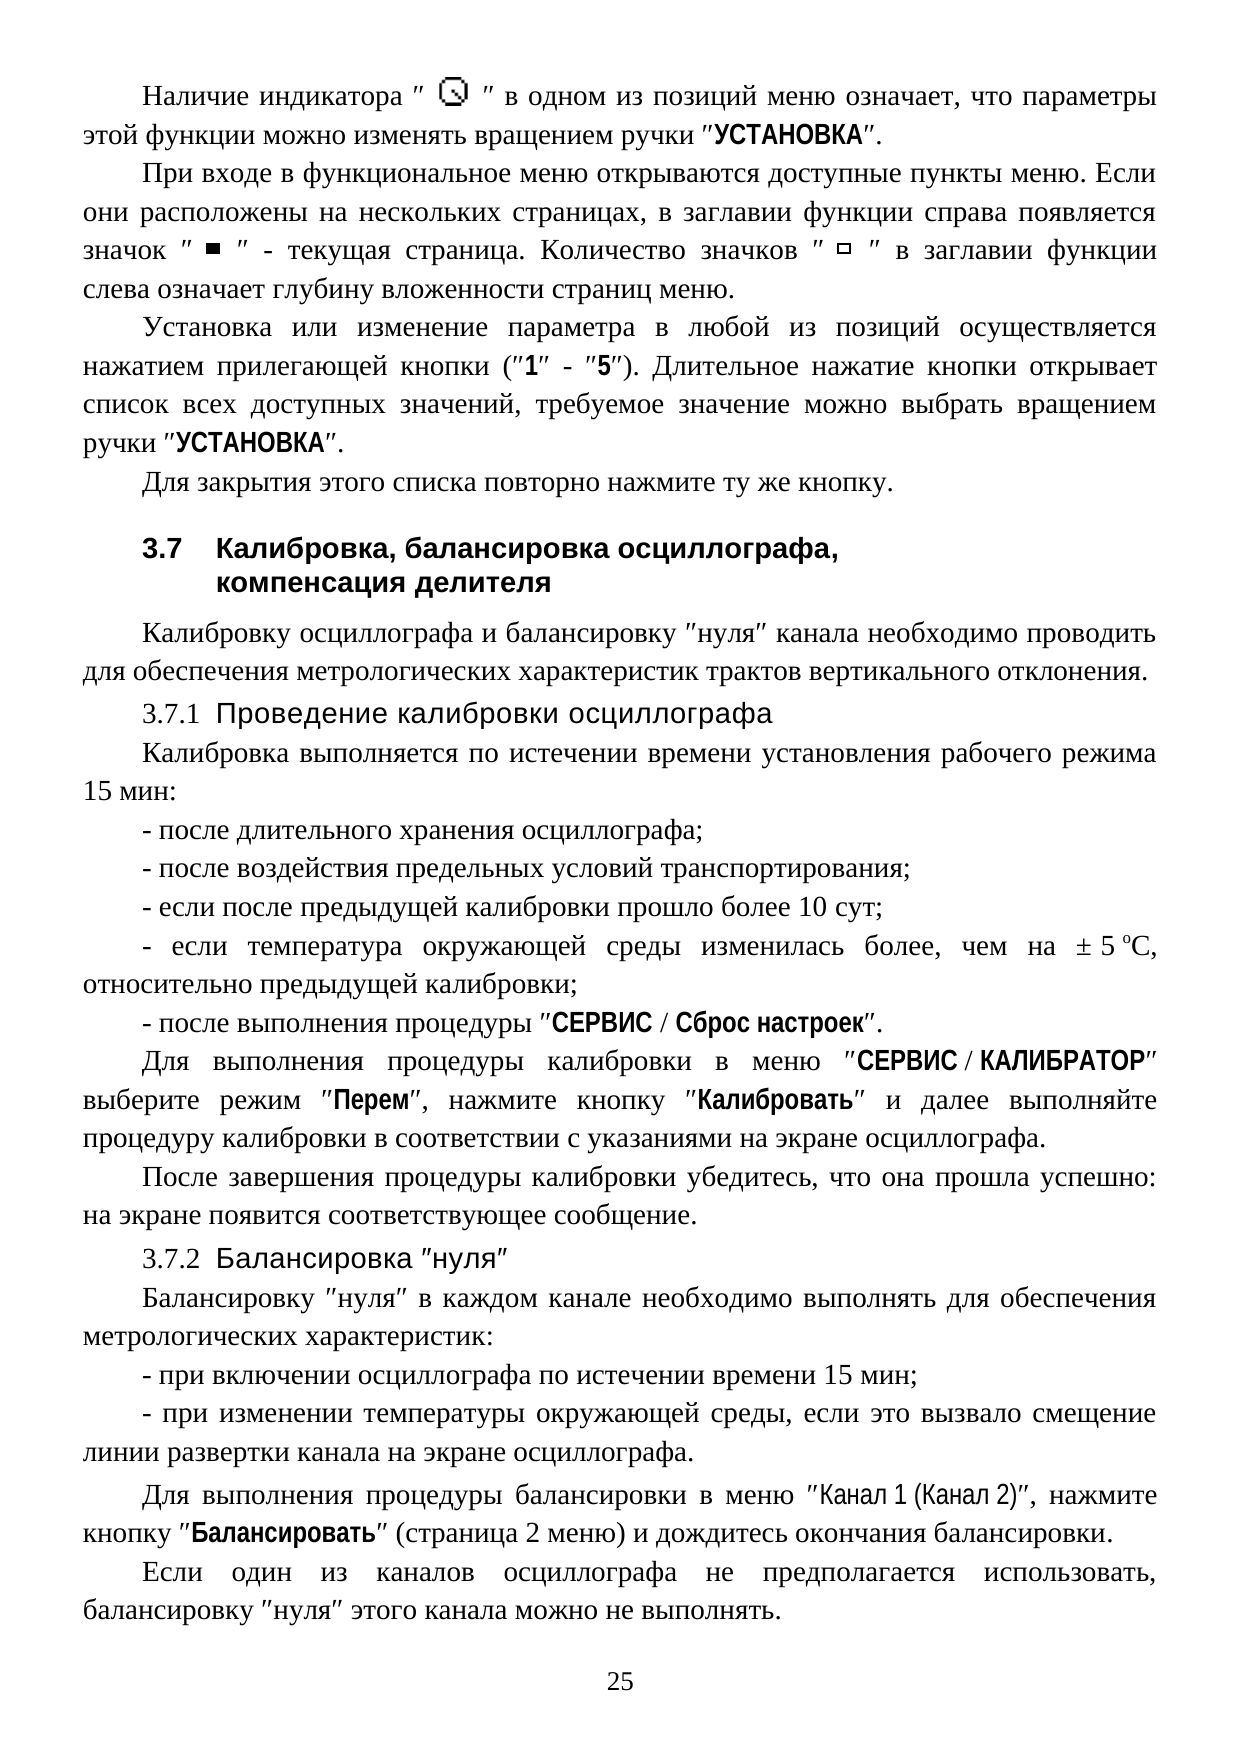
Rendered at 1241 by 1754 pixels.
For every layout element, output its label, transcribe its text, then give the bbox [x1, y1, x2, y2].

text - если температура окружающей среды изменилась более, чем на ± 5 оС, относительно предыдущей калибровки; [83, 928, 1157, 1000]
picture [439, 77, 468, 106]
text - после воздействия предельных условий транспортирования; [83, 851, 1157, 884]
text Для выполнения процедуры балансировки в меню ″Канал 1 (Канал 2)″, нажмите кнопку ″Балансировать″ (страница 2 меню) и дождитесь окончания балансировки. [83, 1477, 1157, 1549]
text - после длительного хранения осциллографа; [83, 812, 1157, 846]
text Для выполнения процедуры калибровки в меню ″СЕРВИС / КАЛИБРАТОР″ выберите режим ″Перем″, нажмите кнопку ″Калибровать″ и далее выполняйте процедуру калибровки в соответствии с указаниями на экране осциллографа. [83, 1043, 1157, 1154]
text Калибровку осциллографа и балансировку ″нуля″ канала необходимо проводить для обеспечения метрологических характеристик трактов вертикального отклонения. [83, 615, 1157, 687]
text 3.7.2 Балансировка ″нуля″ [83, 1241, 1157, 1275]
text 3.7.1 Проведение калибровки осциллографа [83, 696, 1157, 730]
text Балансировку ″нуля″ в каждом канале необходимо выполнять для обеспечения метрологических характеристик: [83, 1280, 1157, 1352]
text - при включении осциллографа по истечении времени 15 мин; [83, 1357, 1157, 1391]
subtitle 3.7 Калибровка, балансировка осциллографа, компенсация делителя [142, 531, 1157, 598]
text Калибровка выполняется по истечении времени установления рабочего режима 15 мин: [83, 735, 1157, 807]
text Для закрытия этого списка повторно нажмите ту же кнопку. [83, 464, 1157, 497]
text После завершения процедуры калибровки убедитесь, что она прошла успешно: на экране появится соответствующее сообщение. [83, 1159, 1157, 1231]
text - при изменении температуры окружающей среды, если это вызвало смещение линии развертки канала на экране осциллографа. [83, 1396, 1157, 1468]
text Установка или изменение параметра в любой из позиций осуществляется нажатием прилегающей кнопки (″1″ - ″5″). Длительное нажатие кнопки открывает список всех доступных значений, требуемое значение можно выбрать вращением ручки ″УСТАНОВКА″. [83, 309, 1157, 459]
text Если один из каналов осциллографа не предполагается использовать, балансировку ″нуля″ этого канала можно не выполнять. [83, 1554, 1157, 1626]
text При входе в функциональное меню открываются доступные пункты меню. Если они расположены на нескольких страницах, в заглавии функции справа появляется значок ″ ″ - текущая страница. Количество значков ″ ″ в заглавии функции слева означает глубину вложенности страниц меню. [83, 155, 1157, 304]
text - после выполнения процедуры ″СЕРВИС / Сброс настроек″. [83, 1005, 1157, 1038]
text Наличие индикатора ″ ″ в одном из позиций меню означает, что параметры этой функции можно изменять вращением ручки ″УСТАНОВКА″. [83, 77, 1157, 150]
text - если после предыдущей калибровки прошло более 10 сут; [83, 889, 1157, 923]
